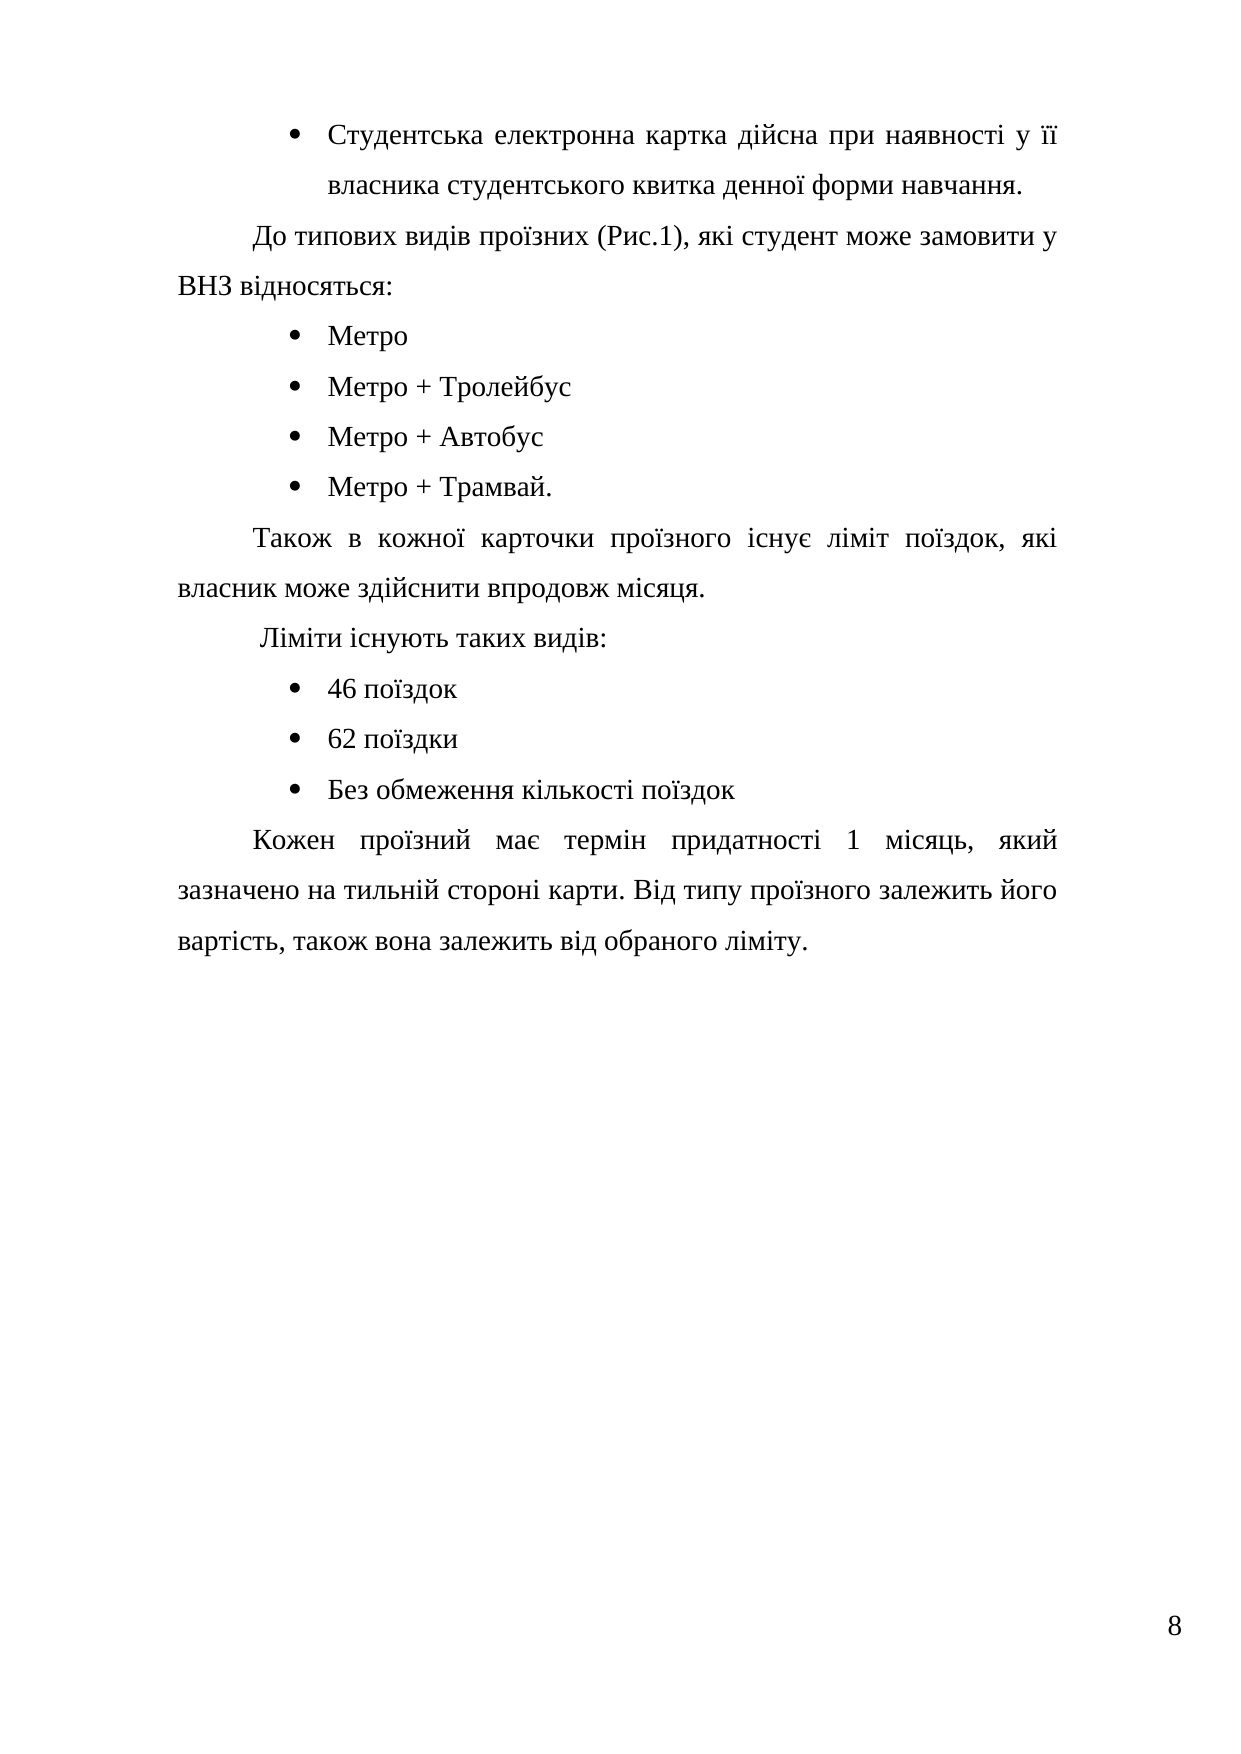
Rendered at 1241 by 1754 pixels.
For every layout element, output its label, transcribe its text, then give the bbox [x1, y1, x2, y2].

text До типових видів проїзних (Рис.1), які студент може замовити у ВНЗ відносяться: [177, 218, 1058, 302]
list Метро + Автобус [290, 419, 1058, 453]
list Без обмеження кількості поїздок [290, 772, 1058, 805]
text Ліміти існують таких видів: [177, 621, 1058, 654]
list Метро + Трамвай. [290, 469, 1058, 503]
list Метро [290, 318, 1058, 352]
list 46 поїздок [290, 671, 1058, 704]
text Кожен проїзний має термін придатності 1 місяць, який зазначено на тильній стороні карти. Від типу проїзного залежить його вартість, також вона залежить від обраного ліміту. [177, 822, 1058, 956]
list Метро + Тролейбус [290, 369, 1058, 402]
list 62 поїздки [290, 721, 1058, 755]
list Студентська електронна картка дійсна при наявності у її власника студентського квитка денної форми навчання. [290, 117, 1058, 201]
text Також в кожної карточки проїзного існує ліміт поїздок, які власник може здійснити впродовж місяця. [177, 520, 1058, 604]
